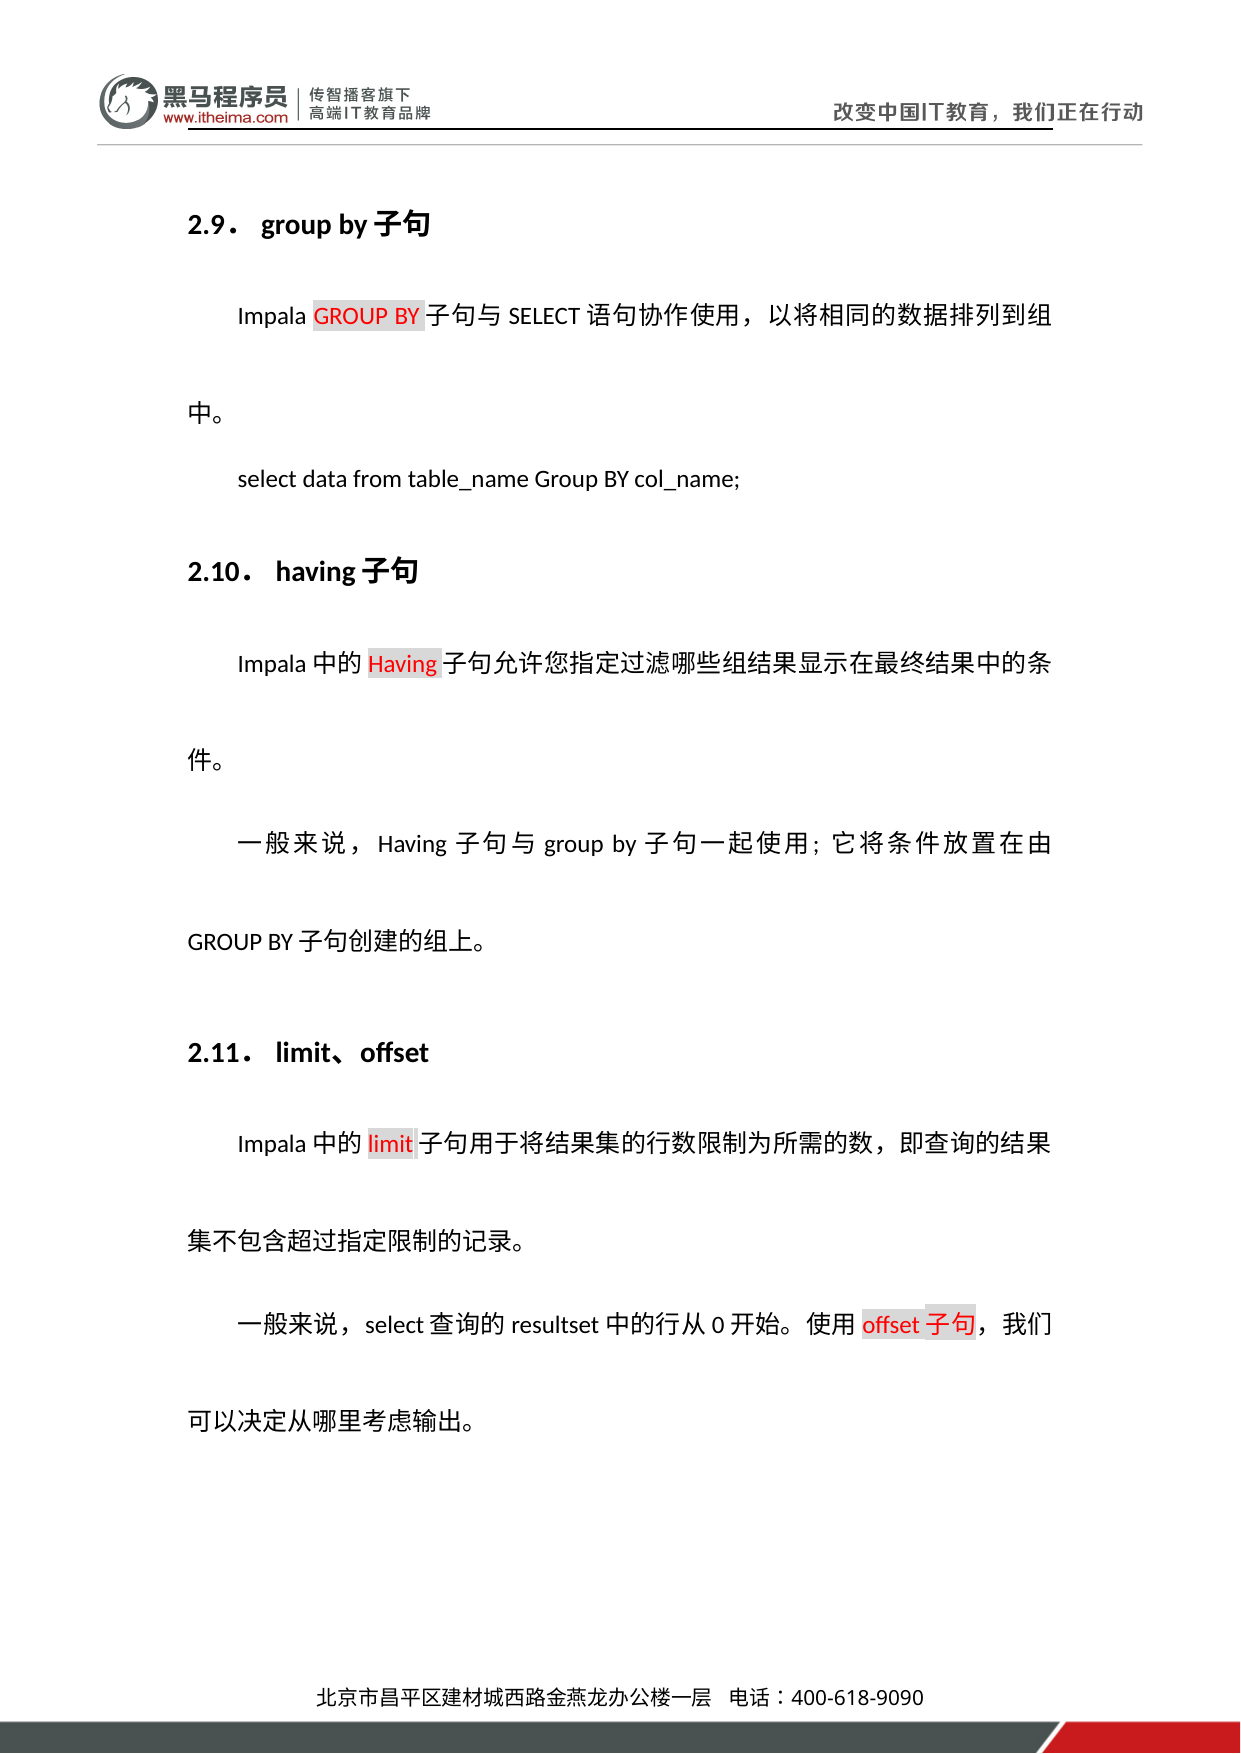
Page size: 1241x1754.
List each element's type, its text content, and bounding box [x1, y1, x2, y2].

text Impala中的Having子句允许您指定过滤哪些组结果显示在最终结果中的条件。 [187, 629, 1053, 791]
subtitle limit、offset [187, 1017, 1053, 1082]
text Impala中的limit子句用于将结果集的行数限制为所需的数，即查询的结果集不包含超过指定限制的记录。 [187, 1109, 1053, 1272]
text Impala GROUP BY子句与SELECT语句协作使用，以将相同的数据排列到组中。 [187, 281, 1053, 444]
text 一般来说，Having子句与group by子句一起使用; 它将条件放置在由GROUP BY子句创建的组上。 [187, 809, 1053, 972]
text select data from table_name Group BY col_name; [187, 462, 1053, 494]
subtitle having子句 [187, 537, 1053, 602]
picture [0, 1662, 1241, 1753]
subtitle group by子句 [187, 189, 1053, 254]
picture [0, 3, 1241, 153]
text 一般来说，select查询的resultset中的行从0开始。使用offset子句，我们可以决定从哪里考虑输出。 [187, 1290, 1053, 1452]
